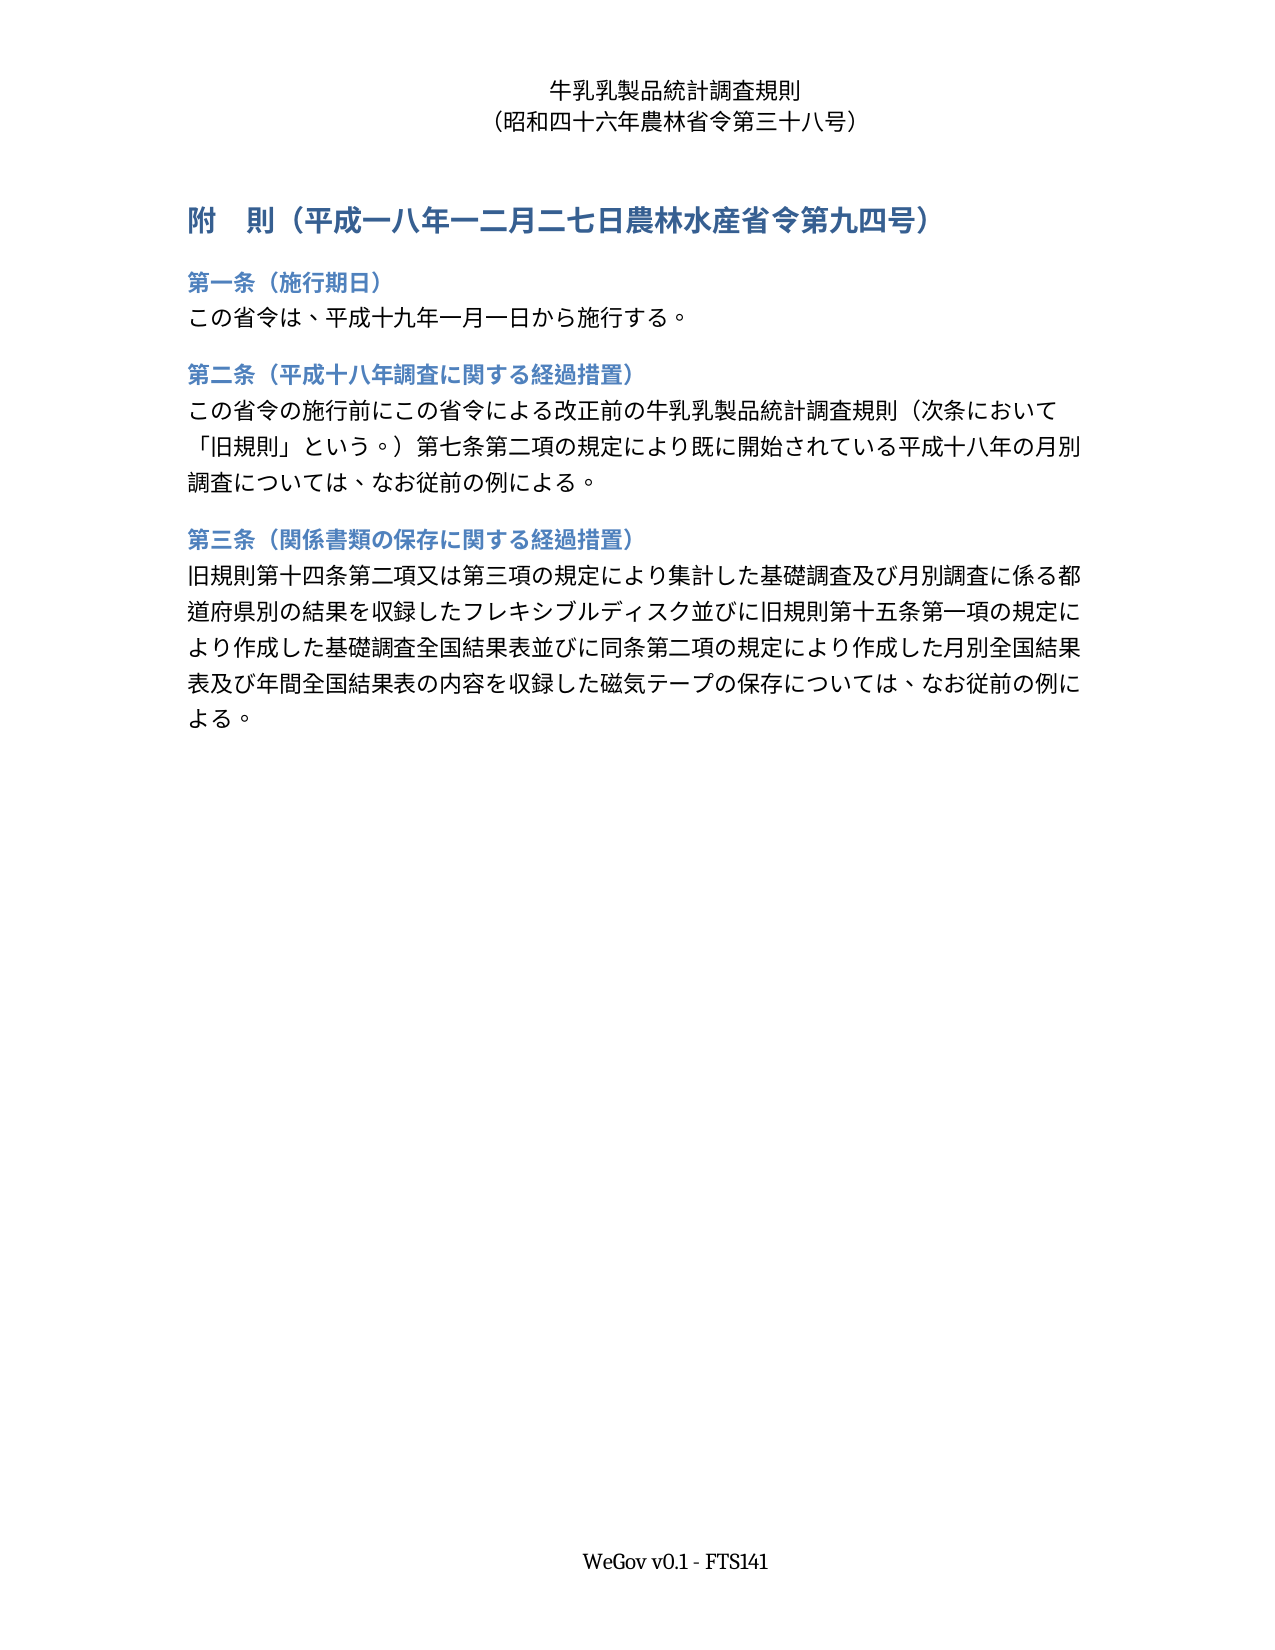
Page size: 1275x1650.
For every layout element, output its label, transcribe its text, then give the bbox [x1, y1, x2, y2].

subtitle 第三条（関係書類の保存に関する経過措置） [187, 524, 1087, 555]
text この省令の施行前にこの省令による改正前の牛乳乳製品統計調査規則（次条において「旧規則」という。）第七条第二項の規定により既に開始されている平成十八年の月別調査については、なお従前の例による。 [187, 395, 1087, 498]
text この省令は、平成十九年一月一日から施行する。 [187, 302, 1087, 334]
subtitle 附 則（平成一八年一二月二七日農林水産省令第九四号） [187, 200, 1087, 240]
subtitle 第一条（施行期日） [187, 266, 1087, 298]
text 旧規則第十四条第二項又は第三項の規定により集計した基礎調査及び月別調査に係る都道府県別の結果を収録したフレキシブルディスク並びに旧規則第十五条第一項の規定により作成した基礎調査全国結果表並びに同条第二項の規定により作成した月別全国結果表及び年間全国結果表の内容を収録した磁気テープの保存については、なお従前の例による。 [187, 560, 1087, 735]
subtitle 第二条（平成十八年調査に関する経過措置） [187, 359, 1087, 390]
